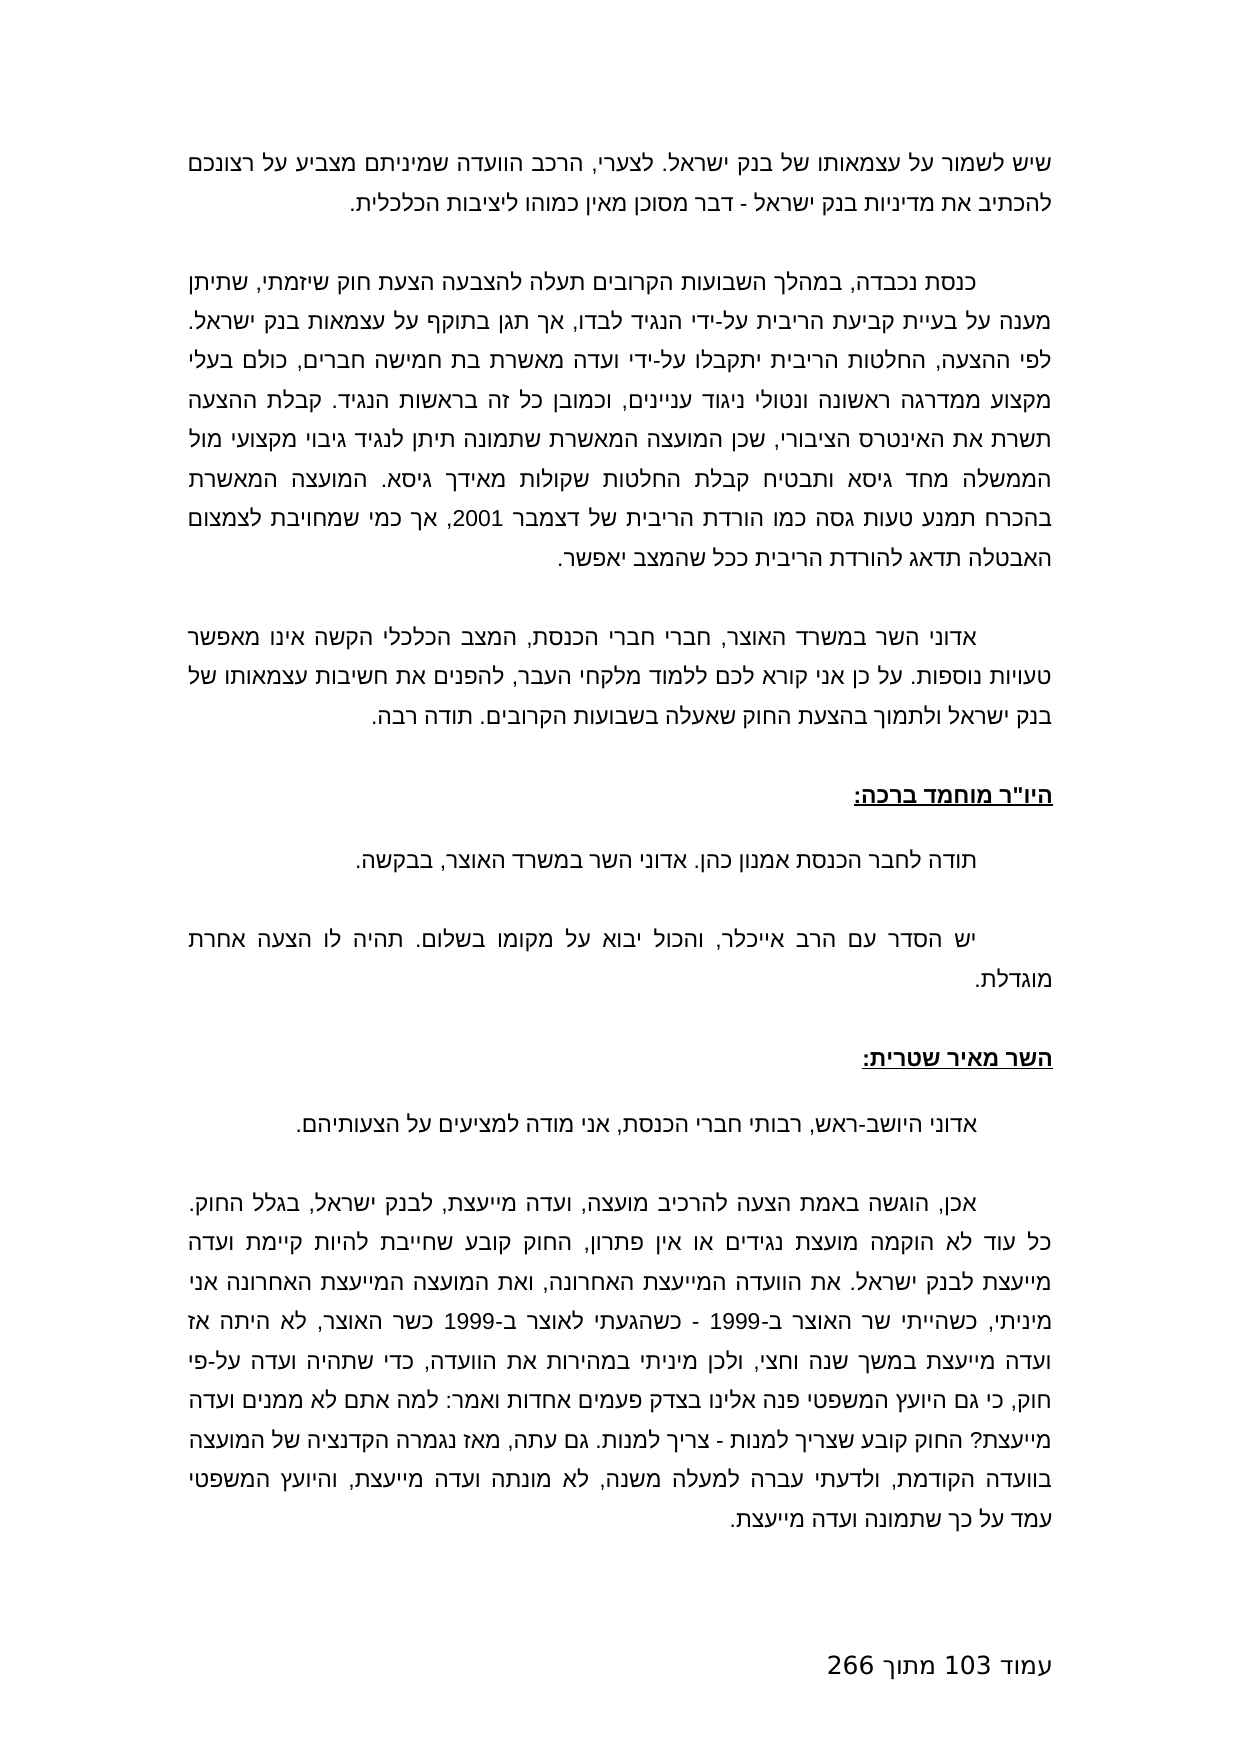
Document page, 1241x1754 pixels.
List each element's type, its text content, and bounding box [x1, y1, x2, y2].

text אכן, הוגשה באמת הצעה להרכיב מועצה, ועדה מייעצת, לבנק ישראל, בגלל החוק. כל עוד לא הוקמה מועצת נגידים או אין פתרון, החוק קובע שחייבת להיות קיימת ועדה מייעצת לבנק ישראל. את הוועדה המייעצת האחרונה, ואת המועצה המייעצת האחרונה אני מיניתי, כשהייתי שר האוצר ב-1999 - כשהגעתי לאוצר ב-1999 כשר האוצר, לא היתה אז ועדה מייעצת במשך שנה וחצי, ולכן מיניתי במהירות את הוועדה, כדי שתהיה ועדה על-פי חוק, כי גם היועץ המשפטי פנה אלינו בצדק פעמים אחדות ואמר: למה אתם לא ממנים ועדה מייעצת? החוק קובע שצריך למנות - צריך למנות. גם עתה, מאז נגמרה הקדנציה של המועצה בוועדה הקודמת, ולדעתי עברה למעלה משנה, לא מונתה ועדה מייעצת, והיועץ המשפטי עמד על כך שתמונה ועדה מייעצת. [187, 1190, 1053, 1532]
text אדוני השר במשרד האוצר, חברי חברי הכנסת, המצב הכלכלי הקשה אינו מאפשר טעויות נוספות. על כן אני קורא לכם ללמוד מלקחי העבר, להפנים את חשיבות עצמאותו של בנק ישראל ולתמוך בהצעת החוק שאעלה בשבועות הקרובים. תודה רבה. [187, 624, 1053, 729]
text כנסת נכבדה, במהלך השבועות הקרובים תעלה להצבעה הצעת חוק שיזמתי, שתיתן מענה על בעיית קביעת הריבית על-ידי הנגיד לבדו, אך תגן בתוקף על עצמאות בנק ישראל. לפי ההצעה, החלטות הריבית יתקבלו על-ידי ועדה מאשרת בת חמישה חברים, כולם בעלי מקצוע ממדרגה ראשונה ונטולי ניגוד עניינים, וכמובן כל זה בראשות הנגיד. קבלת ההצעה תשרת את האינטרס הציבורי, שכן המועצה המאשרת שתמונה תיתן לנגיד גיבוי מקצועי מול הממשלה מחד גיסא ותבטיח קבלת החלטות שקולות מאידך גיסא. המועצה המאשרת בהכרח תמנע טעות גסה כמו הורדת הריבית של דצמבר 2001, אך כמי שמחויבת לצמצום האבטלה תדאג להורדת הריבית ככל שהמצב יאפשר. [187, 268, 1053, 571]
text תודה לחבר הכנסת אמנון כהן. אדוני השר במשרד האוצר, בבקשה. [187, 847, 1053, 874]
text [187, 150, 1053, 216]
text השר מאיר שטרית: [187, 1045, 1053, 1071]
text יש הסדר עם הרב אייכלר, והכול יבוא על מקומו בשלום. תהיה לו הצעה אחרת מוגדלת. [187, 926, 1053, 992]
text היו"ר מוחמד ברכה: [187, 782, 1053, 808]
text אדוני היושב-ראש, רבותי חברי הכנסת, אני מודה למציעים על הצעותיהם. [187, 1111, 1053, 1137]
